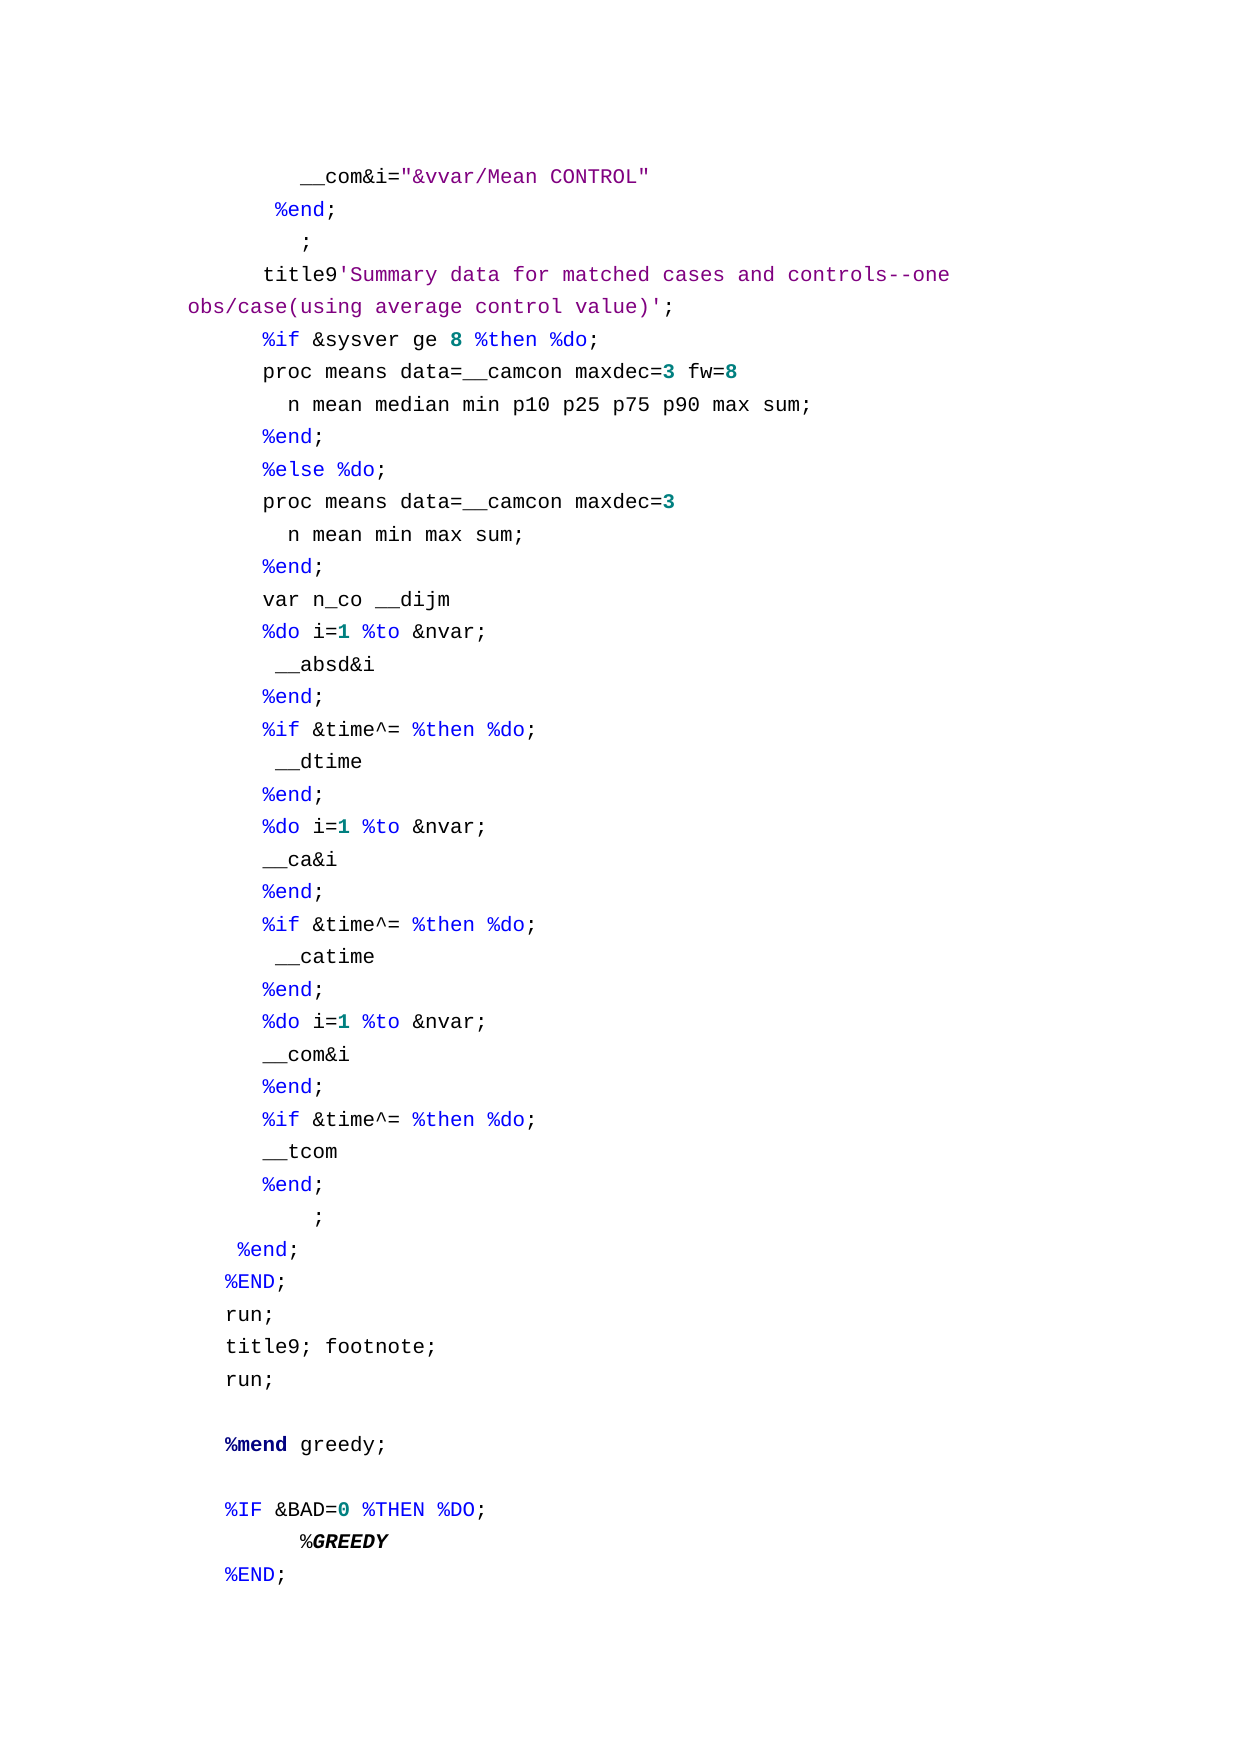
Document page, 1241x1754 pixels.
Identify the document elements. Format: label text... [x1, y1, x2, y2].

text run; [187, 1364, 1053, 1397]
text __absd&i [187, 649, 1053, 682]
text %GREEDY [187, 1527, 1053, 1559]
text __com&i [187, 1039, 1053, 1072]
text %end; [187, 779, 1053, 812]
text ; [187, 1202, 1053, 1234]
text %end; [187, 1072, 1053, 1104]
text %if &time^= %then %do; [187, 909, 1053, 942]
text __dtime [187, 747, 1053, 779]
text n mean min max sum; [187, 519, 1053, 552]
text proc means data=__camcon maxdec=3 [187, 487, 1053, 519]
text %IF &BAD=0 %THEN %DO; [187, 1494, 1053, 1527]
text %end; [187, 974, 1053, 1007]
text %mend greedy; [187, 1429, 1053, 1462]
text title9'Summary data for matched cases and controls--one obs/case(using average control value)'; [187, 259, 1053, 324]
text n mean median min p10 p25 p75 p90 max sum; [187, 389, 1053, 422]
text __ca&i [187, 844, 1053, 877]
text __catime [187, 942, 1053, 974]
text run; [187, 1299, 1053, 1332]
text %end; [187, 877, 1053, 909]
text %end; [187, 682, 1053, 714]
text ; [187, 227, 1053, 259]
text %else %do; [187, 454, 1053, 487]
text %do i=1 %to &nvar; [187, 812, 1053, 844]
text proc means data=__camcon maxdec=3 fw=8 [187, 357, 1053, 389]
text %if &time^= %then %do; [187, 714, 1053, 747]
text %end; [187, 552, 1053, 584]
text title9; footnote; [187, 1332, 1053, 1364]
text %do i=1 %to &nvar; [187, 617, 1053, 649]
text %if &sysver ge 8 %then %do; [187, 324, 1053, 357]
text %end; [187, 1169, 1053, 1202]
text %end; [187, 194, 1053, 227]
text %end; [187, 422, 1053, 454]
text %END; [187, 1267, 1053, 1299]
text %end; [187, 1234, 1053, 1267]
text var n_co __dijm [187, 584, 1053, 617]
text __com&i="&vvar/Mean CONTROL" [187, 162, 1053, 194]
text %do i=1 %to &nvar; [187, 1007, 1053, 1039]
text %END; [187, 1559, 1053, 1592]
text __tcom [187, 1137, 1053, 1169]
text %if &time^= %then %do; [187, 1104, 1053, 1137]
